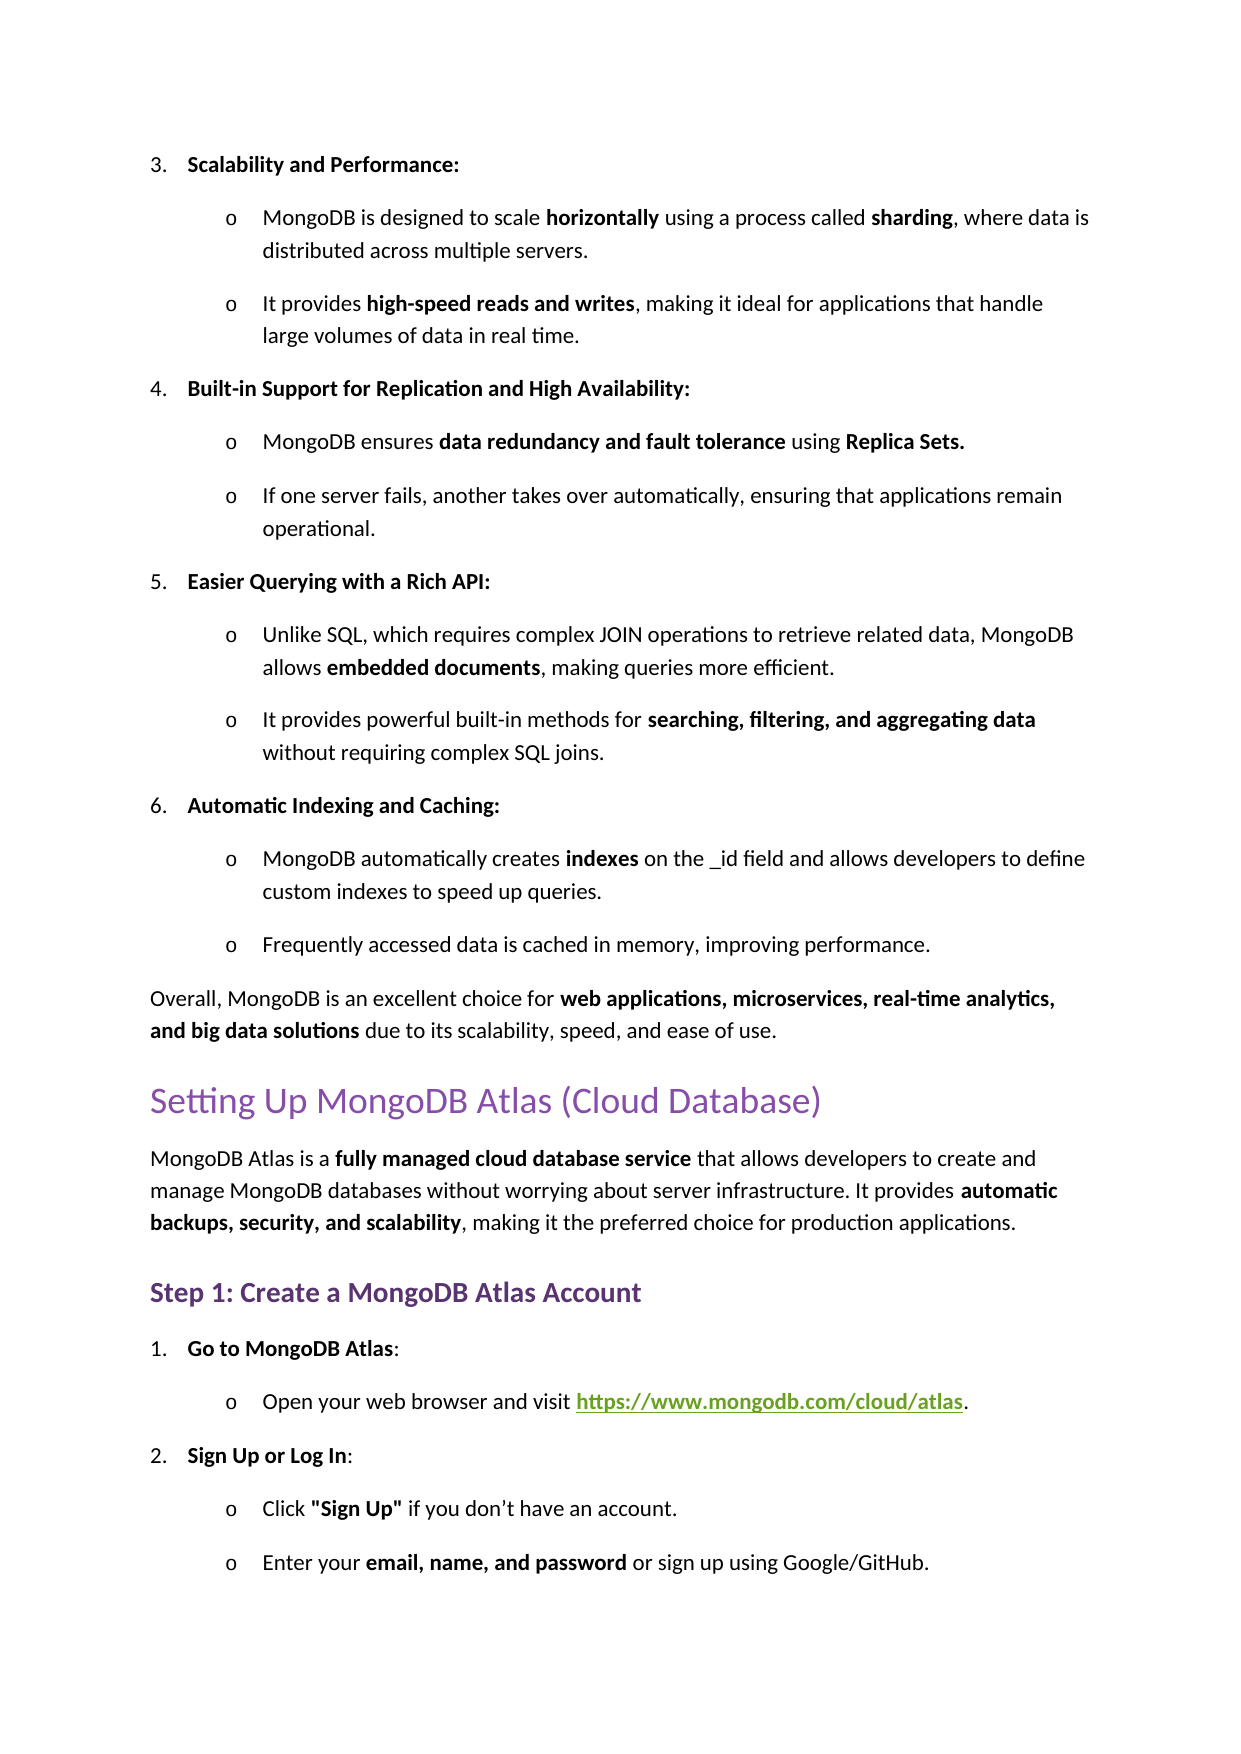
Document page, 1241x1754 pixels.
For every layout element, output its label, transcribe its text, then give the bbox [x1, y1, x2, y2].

list Scalability and Performance: [150, 150, 1090, 178]
list Click "Sign Up" if you don’t have an account. [225, 1494, 1090, 1523]
text MongoDB Atlas is a fully managed cloud database service that allows developers to create and manage MongoDB databases without worrying about server infrastructure. It provides automatic backups, security, and scalability, making it the preferred choice for production applications. [150, 1144, 1090, 1236]
list It provides high-speed reads and writes, making it ideal for applications that handle large volumes of data in real time. [225, 289, 1090, 349]
text Overall, MongoDB is an excellent choice for web applications, microservices, real-time analytics, and big data solutions due to its scalability, speed, and ease of use. [150, 984, 1090, 1044]
list Go to MongoDB Atlas: [150, 1334, 1090, 1362]
list Built-in Support for Replication and High Availability: [150, 374, 1090, 402]
subtitle Step 1: Create a MongoDB Atlas Account [150, 1274, 1090, 1309]
list Unlike SQL, which requires complex JOIN operations to retrieve related data, MongoDB allows embedded documents, making queries more efficient. [225, 620, 1090, 681]
list Sign Up or Log In: [150, 1441, 1090, 1469]
list MongoDB automatically creates indexes on the _id field and allows developers to define custom indexes to speed up queries. [225, 844, 1090, 905]
list MongoDB is designed to scale horizontally using a process called sharding, where data is distributed across multiple servers. [225, 203, 1090, 264]
list If one server fails, another takes over automatically, ensuring that applications remain operational. [225, 481, 1090, 542]
list Automatic Indexing and Caching: [150, 791, 1090, 819]
list It provides powerful built-in methods for searching, filtering, and aggregating data without requiring complex SQL joins. [225, 706, 1090, 766]
subtitle Setting Up MongoDB Atlas (Cloud Database) [150, 1077, 1090, 1123]
list MongoDB ensures data redundancy and fault tolerance using Replica Sets. [225, 427, 1090, 456]
list Open your web browser and visit https://www.mongodb.com/cloud/atlas. [225, 1387, 1090, 1416]
list Frequently accessed data is cached in memory, improving performance. [225, 930, 1090, 959]
list Enter your email, name, and password or sign up using Google/GitHub. [225, 1548, 1090, 1576]
list Easier Querying with a Rich API: [150, 567, 1090, 595]
